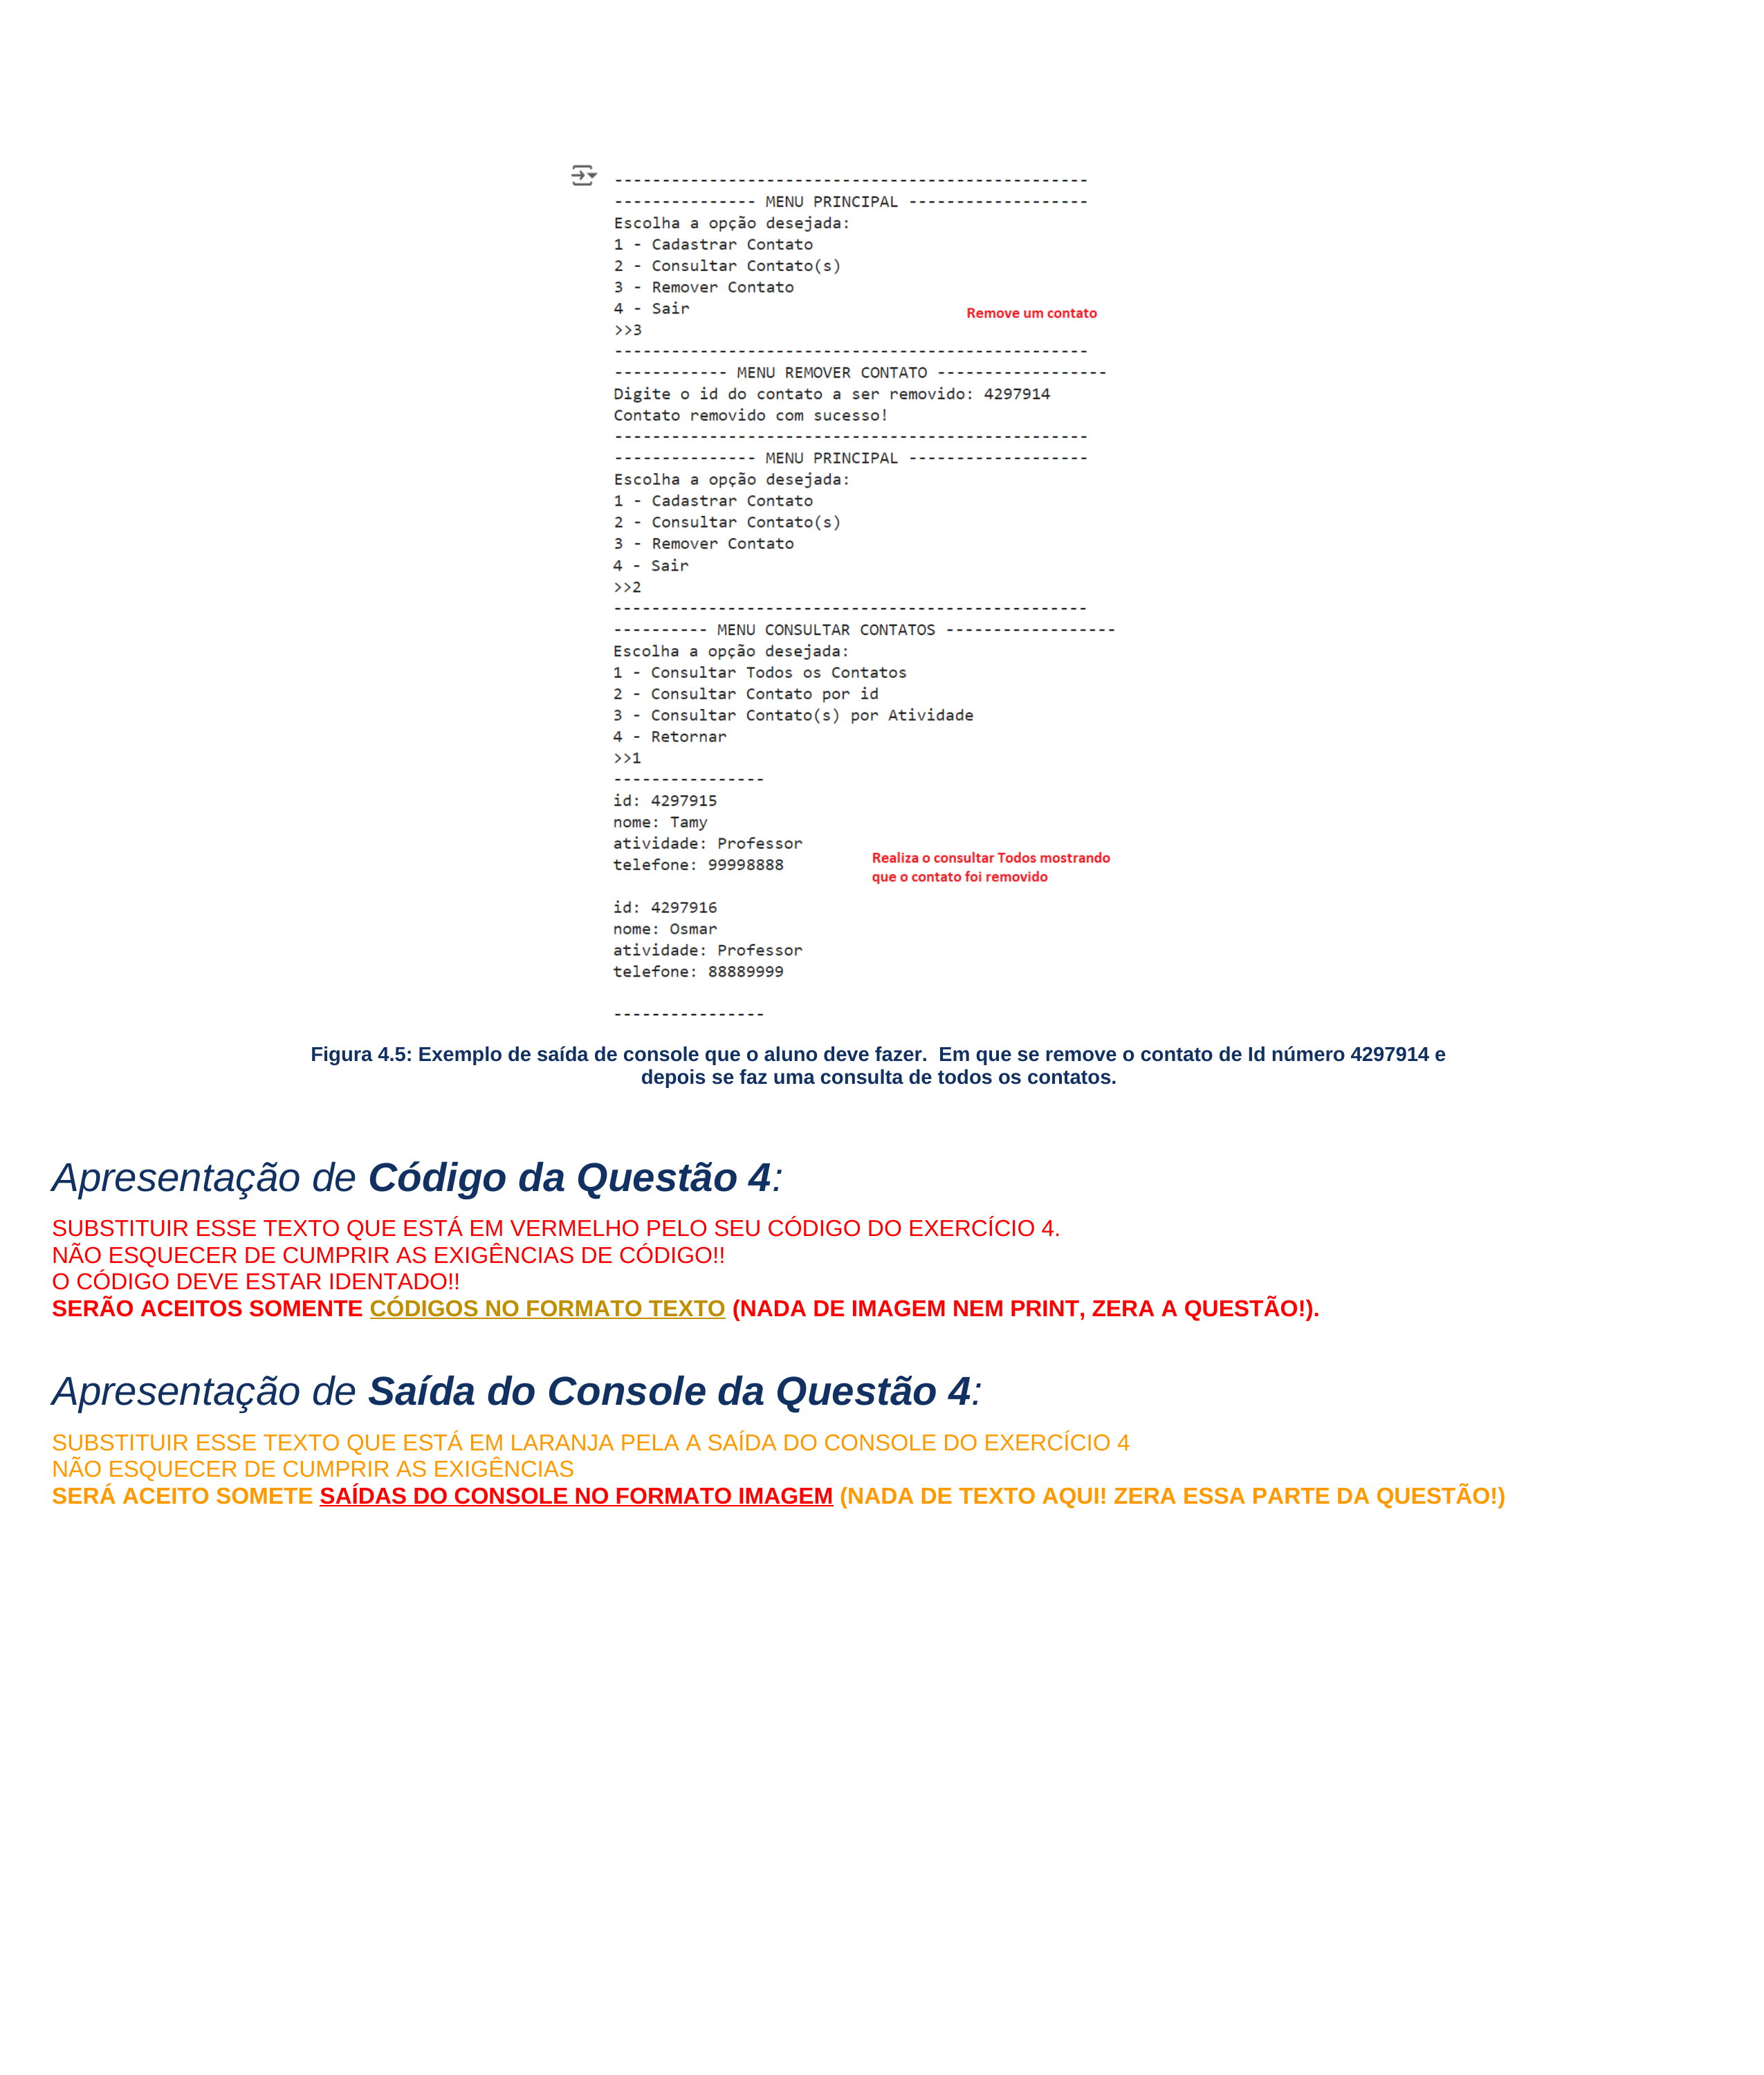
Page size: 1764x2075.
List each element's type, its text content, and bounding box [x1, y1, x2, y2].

text Apresentação de Saída do Console da Questão 4: [52, 1367, 1712, 1414]
text SUBSTITUIR ESSE TEXTO QUE ESTÁ EM LARANJA PELA A SAÍDA DO CONSOLE DO EXERCÍCIO 4 [52, 1429, 1712, 1455]
text SERÁ ACEITO SOMETE SAÍDAS DO CONSOLE NO FORMATO IMAGEM (NADA DE TEXTO AQUI! ZERA ESSA PARTE DA QUESTÃO!) [52, 1482, 1712, 1509]
picture [564, 158, 1200, 1023]
text NÃO ESQUECER DE CUMPRIR AS EXIGÊNCIAS [52, 1455, 1712, 1482]
text O CÓDIGO DEVE ESTAR IDENTADO!! [52, 1268, 1712, 1295]
text NÃO ESQUECER DE CUMPRIR AS EXIGÊNCIAS DE CÓDIGO!! [52, 1242, 1712, 1268]
text Apresentação de Código da Questão 4: [52, 1153, 1712, 1199]
text SUBSTITUIR ESSE TEXTO QUE ESTÁ EM VERMELHO PELO SEU CÓDIGO DO EXERCÍCIO 4. [52, 1215, 1712, 1242]
text Figura 4.5: Exemplo de saída de console que o aluno deve fazer. Em que se remove o contato de Id número 4297914 e depois se faz uma consulta de todos os contatos. [307, 1042, 1451, 1089]
text SERÃO ACEITOS SOMENTE CÓDIGOS NO FORMATO TEXTO (NADA DE IMAGEM NEM PRINT, ZERA A QUESTÃO!). [52, 1295, 1712, 1321]
